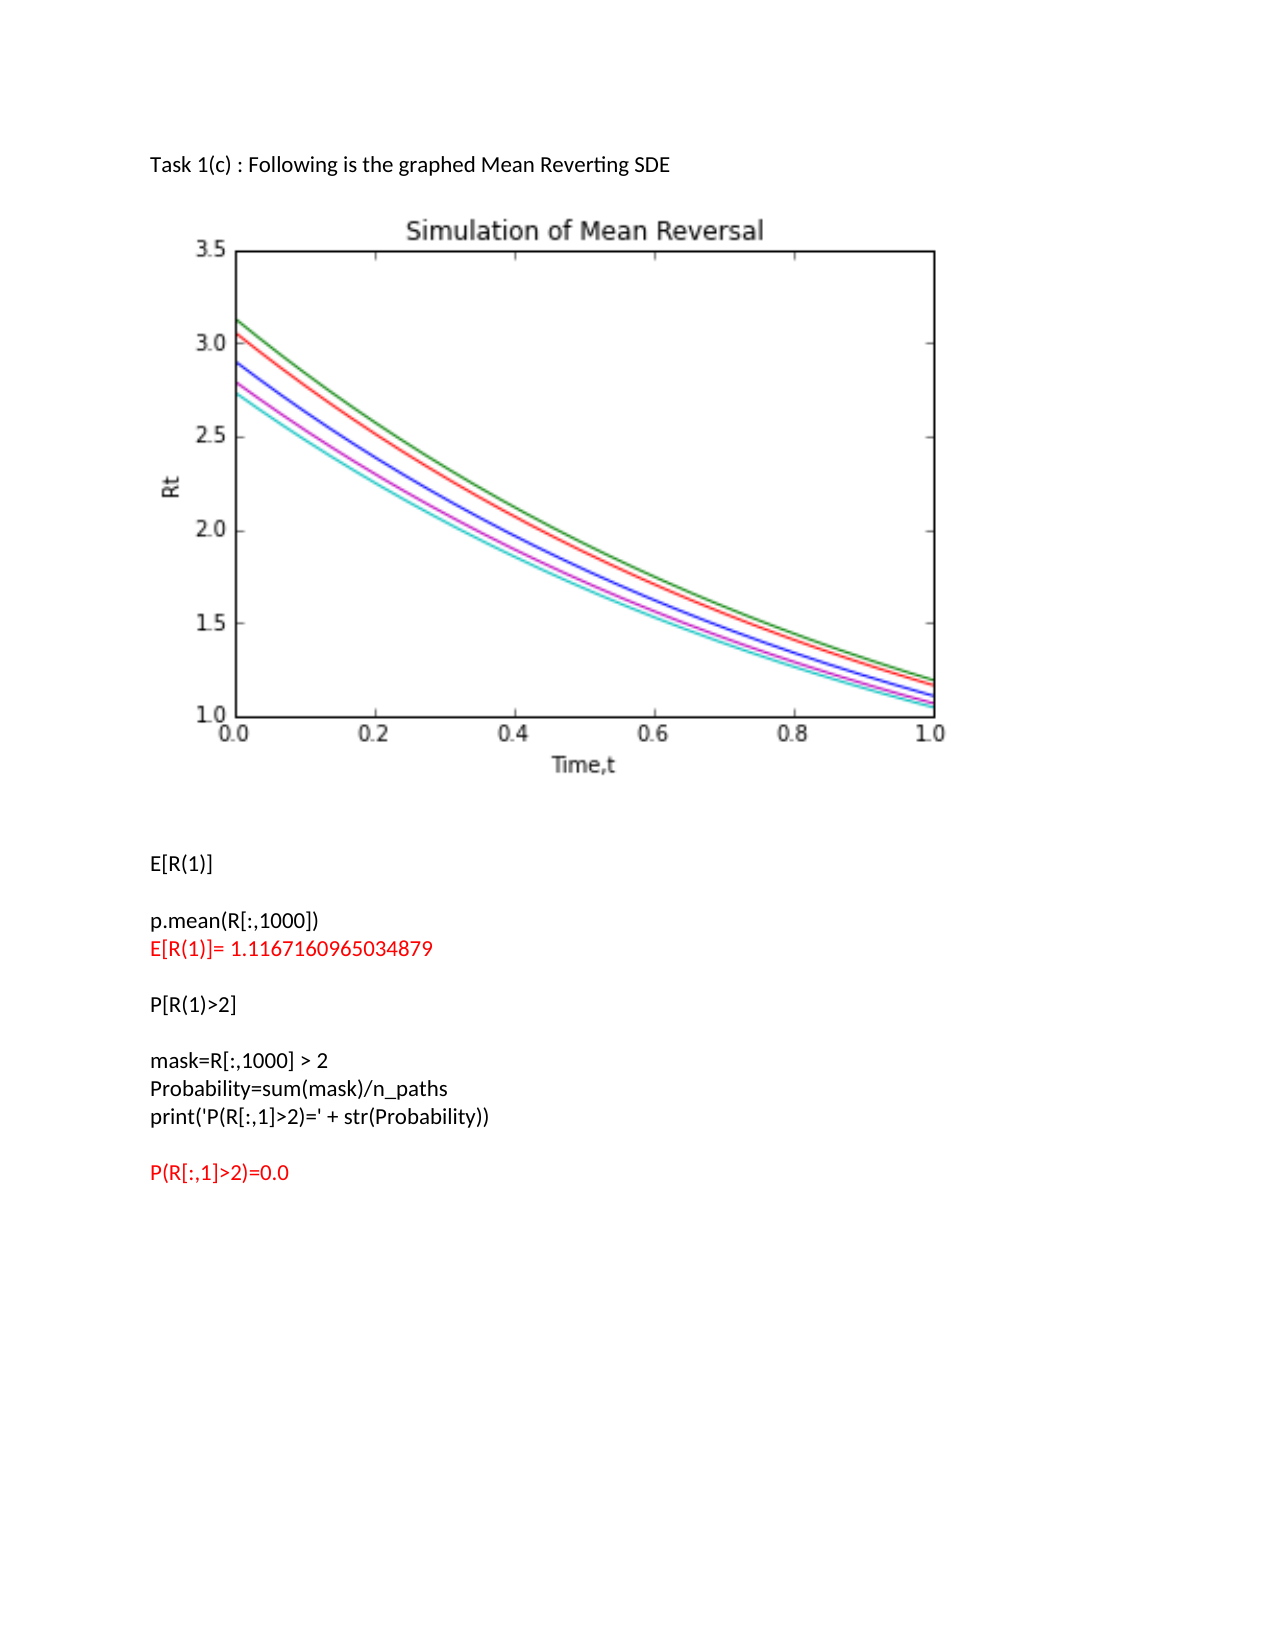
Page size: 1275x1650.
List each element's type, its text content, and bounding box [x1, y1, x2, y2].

text P[R(1)>2] [150, 990, 1125, 1018]
text Task 1(c) : Following is the graphed Mean Reverting SDE [150, 150, 1125, 178]
text mask=R[:,1000] > 2 [150, 1046, 1125, 1074]
text P(R[:,1]>2)=0.0 [150, 1158, 1125, 1186]
text E[R(1)] [150, 849, 1125, 877]
text Probability=sum(mask)/n_paths [150, 1074, 1125, 1102]
text p.mean(R[:,1000]) [150, 906, 1125, 934]
picture [150, 206, 961, 792]
text E[R(1)]= 1.1167160965034879 [150, 934, 1125, 962]
text print('P(R[:,1]>2)=' + str(Probability)) [150, 1102, 1125, 1130]
